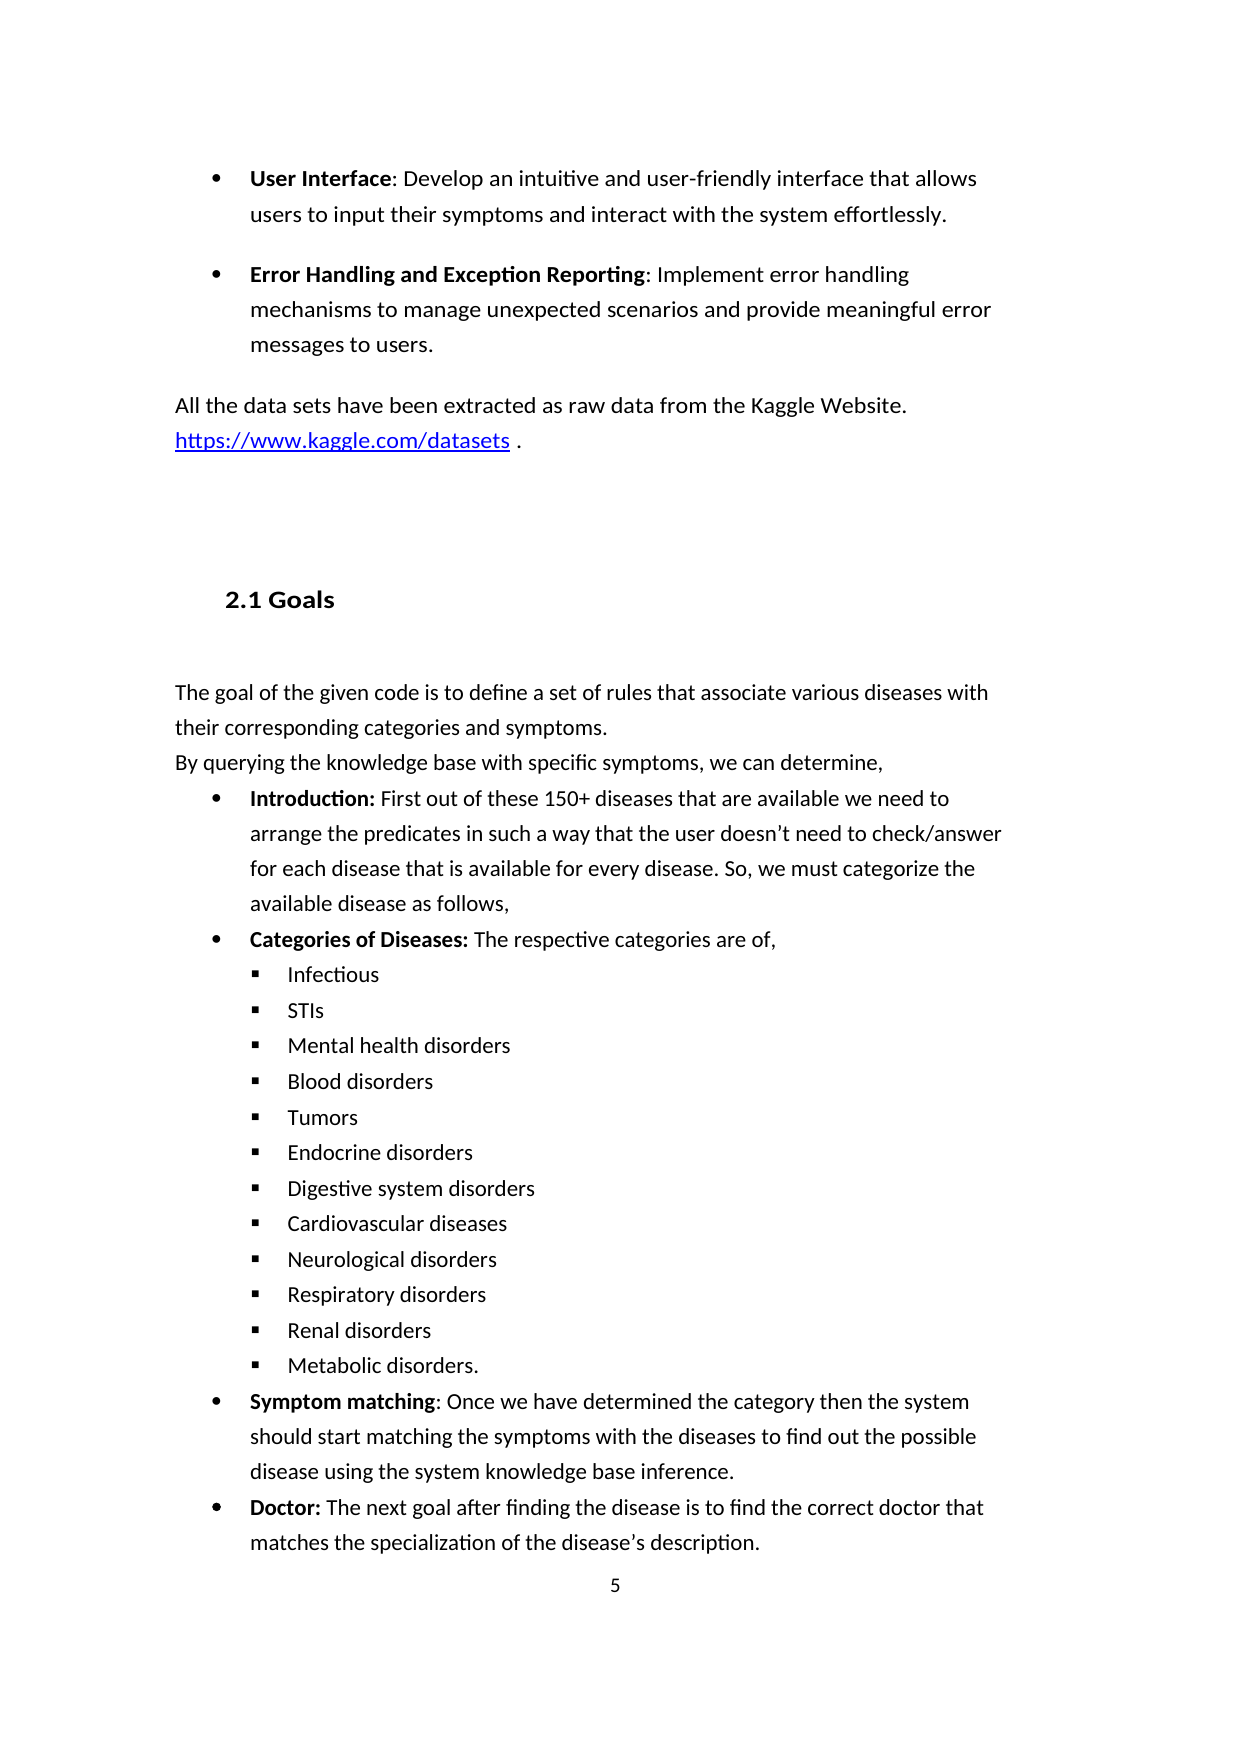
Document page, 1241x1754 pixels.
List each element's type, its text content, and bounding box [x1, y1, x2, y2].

list Categories of Diseases: The respective categories are of, [212, 925, 1016, 953]
list Endocrine disorders [250, 1138, 1016, 1166]
list Symptom matching: Once we have determined the category then the system should start matching the symptoms with the diseases to find out the possible disease using the system knowledge base inference. [212, 1387, 1016, 1485]
list Introduction: First out of these 150+ diseases that are available we need to arrange the predicates in such a way that the user doesn’t need to check/answer for each disease that is available for every disease. So, we must categorize the available disease as follows, [212, 784, 1016, 917]
list Cardiovascular diseases [250, 1209, 1016, 1237]
list Tumors [250, 1103, 1016, 1131]
list Renal disorders [250, 1316, 1016, 1344]
list Infectious [250, 961, 1016, 988]
list Digestive system disorders [250, 1174, 1016, 1202]
list Mental health disorders [250, 1032, 1016, 1059]
list STIs [250, 996, 1016, 1024]
list User Interface: Develop an intuitive and user-friendly interface that allows users to input their symptoms and interact with the system effortlessly. [212, 164, 1016, 228]
list Blood disorders [250, 1067, 1016, 1095]
list Doctor: The next goal after finding the disease is to find the correct doctor that matches the specialization of the disease’s description. [212, 1493, 1016, 1556]
list Neurological disorders [250, 1245, 1016, 1273]
text All the data sets have been extracted as raw data from the Kaggle Website. https://www.kaggle.com/datasets . [175, 391, 1016, 454]
text The goal of the given code is to define a set of rules that associate various diseases with their corresponding categories and symptoms. [175, 678, 1016, 741]
list Respiratory disorders [250, 1280, 1016, 1308]
subtitle 2.1 Goals [225, 584, 1123, 614]
list Metabolic disorders. [250, 1351, 1016, 1379]
text By querying the knowledge base with specific symptoms, we can determine, [175, 748, 1016, 776]
list Error Handling and Exception Reporting: Implement error handling mechanisms to manage unexpected scenarios and provide meaningful error messages to users. [212, 260, 1016, 359]
